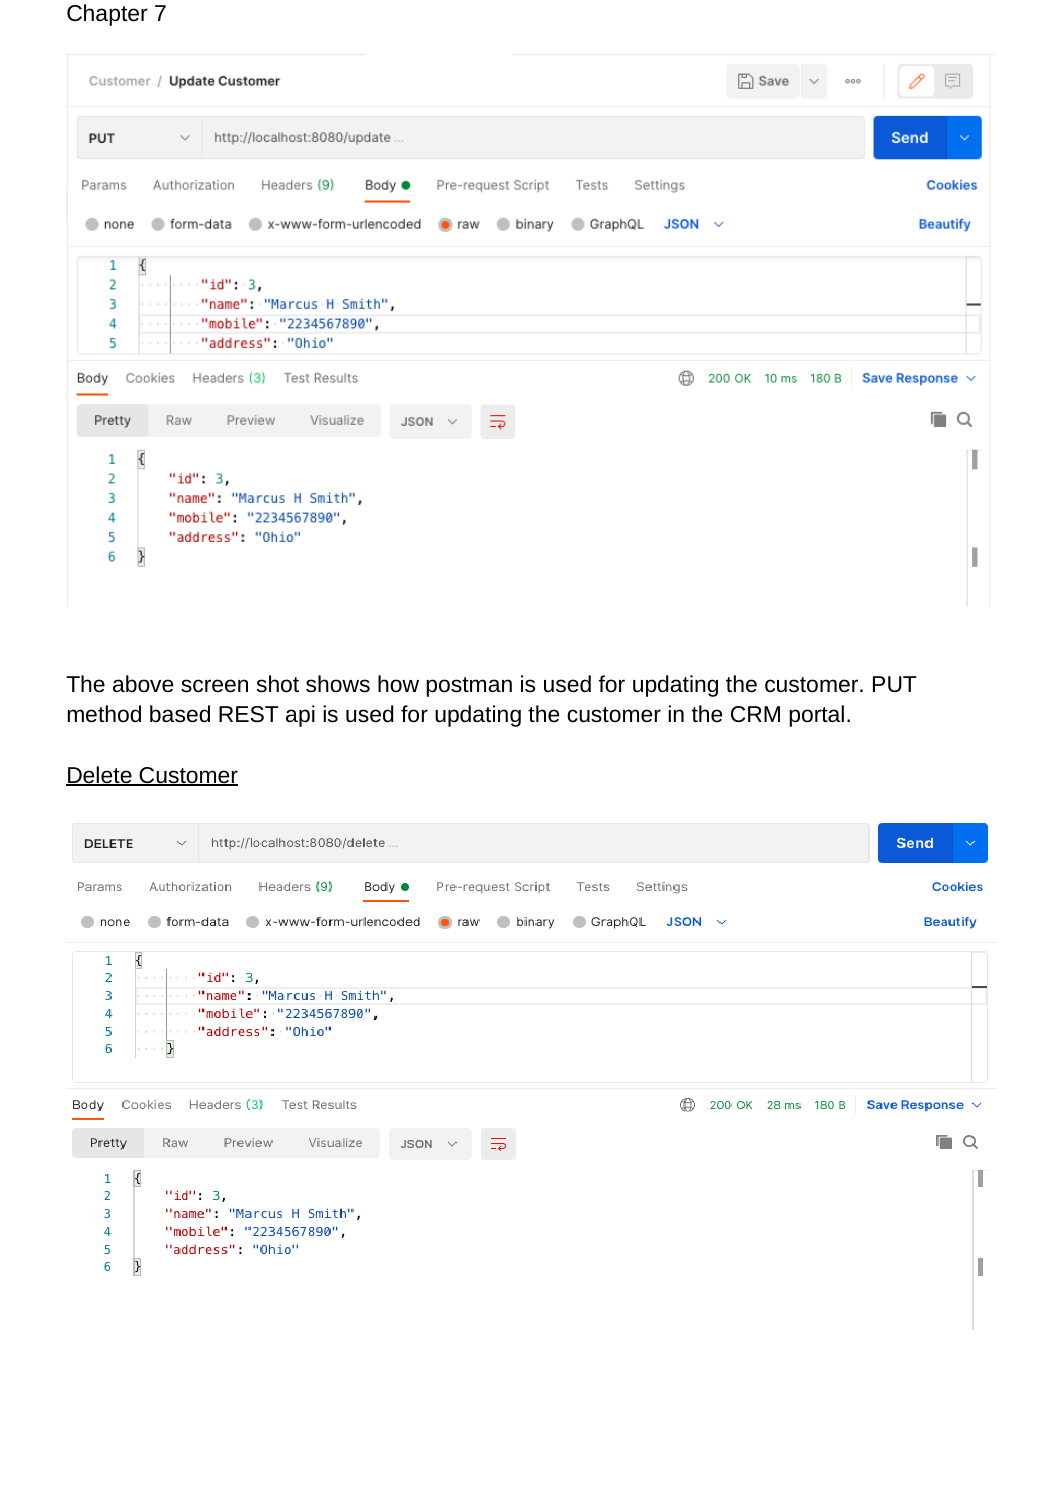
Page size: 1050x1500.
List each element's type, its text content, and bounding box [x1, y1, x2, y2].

text The above screen shot shows how postman is used for updating the customer. PUT method based REST api is used for updating the customer in the CRM portal. [66, 671, 996, 728]
text Delete Customer [66, 762, 996, 788]
picture [66, 53, 997, 607]
picture [66, 822, 996, 1330]
